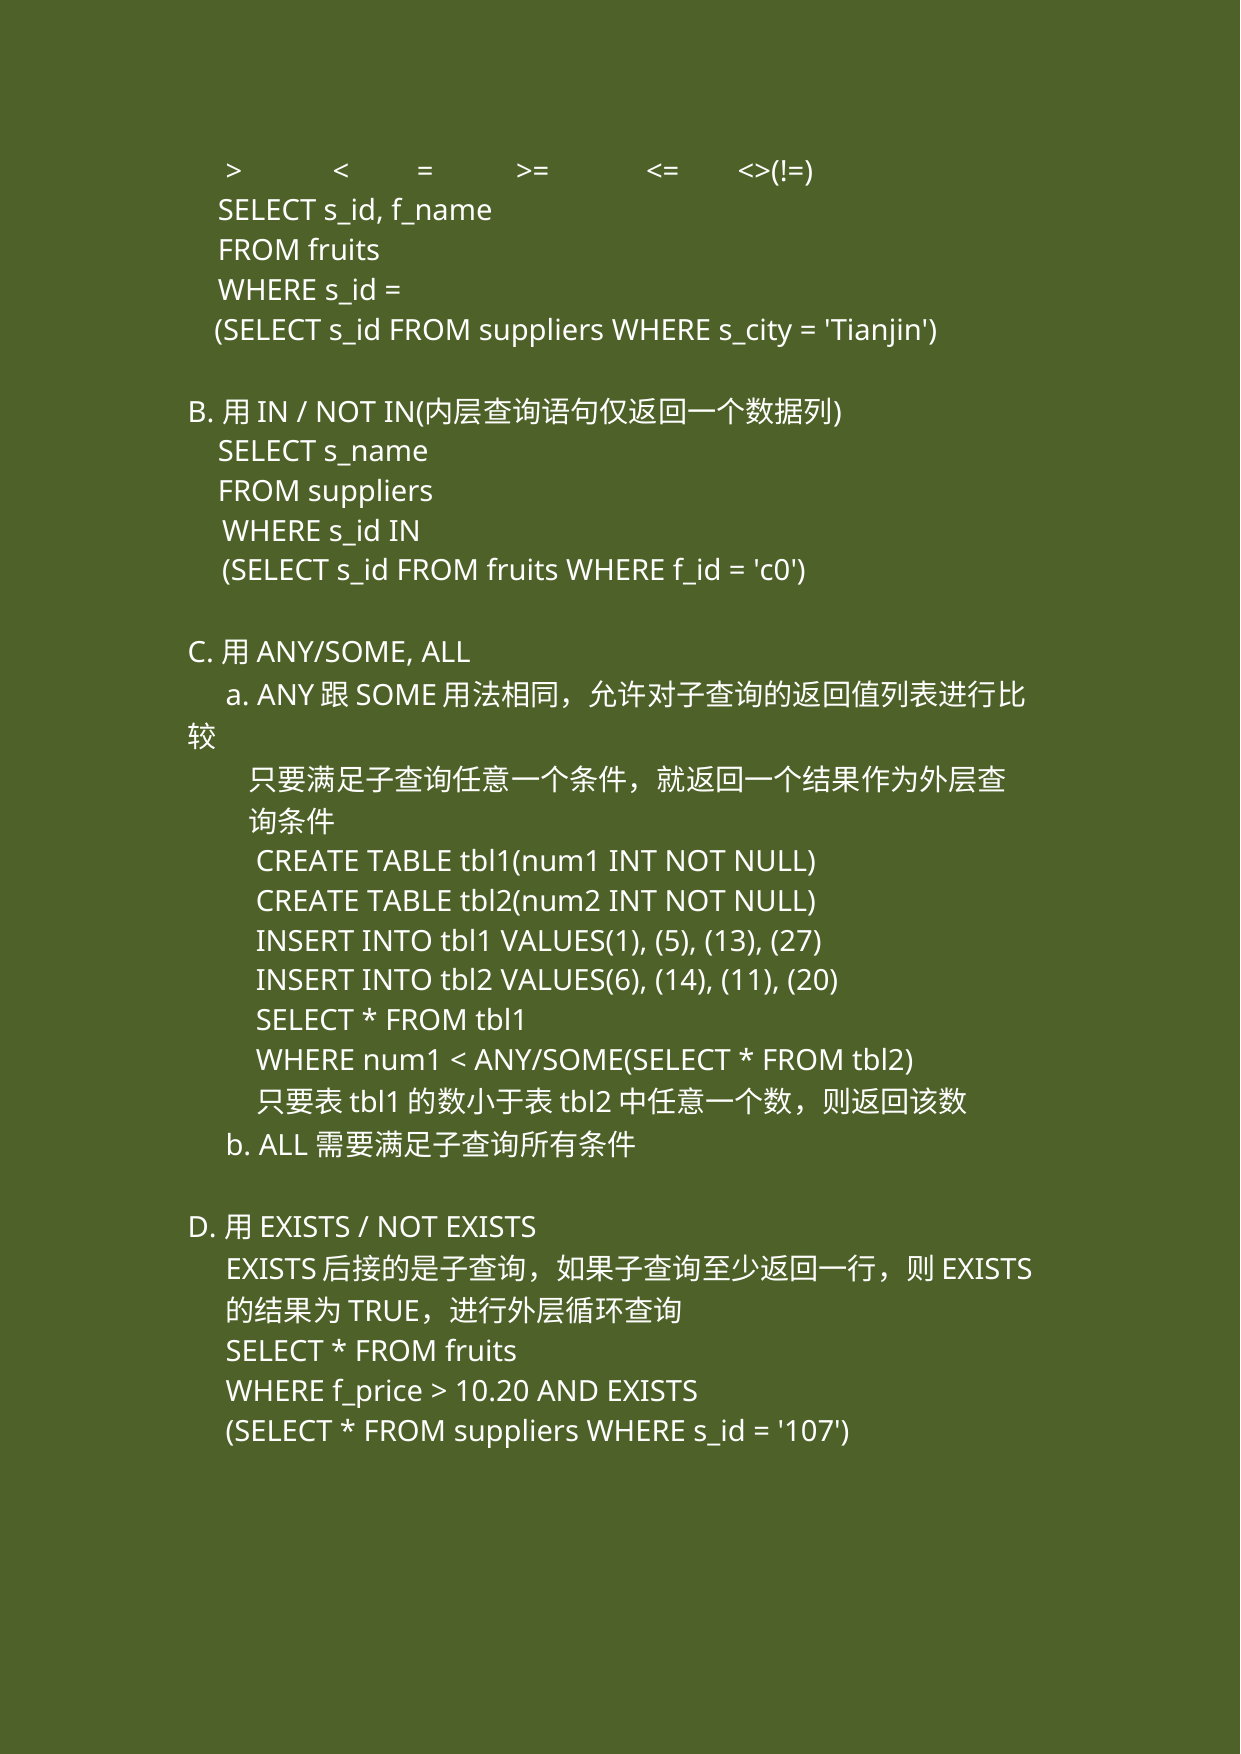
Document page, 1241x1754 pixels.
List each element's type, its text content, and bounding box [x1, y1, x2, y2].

text CREATE TABLE tbl1(num1 INT NOT NULL) [187, 841, 1053, 880]
text D. 用EXISTS / NOT EXISTS [187, 1203, 1053, 1246]
text WHERE s_id IN [187, 510, 1053, 549]
text (SELECT s_id FROM fruits WHERE f_id = 'c0') [187, 549, 1053, 589]
text 询条件 [187, 798, 1053, 841]
text C. 用ANY/SOME, ALL [187, 629, 1053, 671]
text > < = >= <= <>(!=) [187, 150, 1053, 190]
text a. ANY跟SOME用法相同，允许对子查询的返回值列表进行比较 [187, 671, 1053, 756]
text 只要满足子查询任意一个条件，就返回一个结果作为外层查 [187, 756, 1053, 798]
text SELECT * FROM tbl1 [187, 999, 1053, 1039]
text SELECT * FROM fruits [187, 1330, 1053, 1370]
text WHERE s_id = [187, 269, 1053, 309]
text INSERT INTO tbl2 VALUES(6), (14), (11), (20) [187, 960, 1053, 999]
text (SELECT * FROM suppliers WHERE s_id = '107') [187, 1410, 1053, 1449]
text WHERE num1 < ANY/SOME(SELECT * FROM tbl2) [187, 1039, 1053, 1079]
text 的结果为TRUE，进行外层循环查询 [187, 1288, 1053, 1330]
text WHERE f_price > 10.20 AND EXISTS [187, 1370, 1053, 1410]
text 只要表tbl1的数小于表tbl2中任意一个数，则返回该数 [187, 1079, 1053, 1121]
text EXISTS后接的是子查询，如果子查询至少返回一行，则EXISTS [187, 1246, 1053, 1288]
text SELECT s_name [187, 431, 1053, 470]
text B. 用IN / NOT IN(内层查询语句仅返回一个数据列) [187, 388, 1053, 431]
text FROM suppliers [187, 470, 1053, 510]
text FROM fruits [187, 229, 1053, 269]
text SELECT s_id, f_name [187, 190, 1053, 229]
text CREATE TABLE tbl2(num2 INT NOT NULL) [187, 880, 1053, 920]
text INSERT INTO tbl1 VALUES(1), (5), (13), (27) [187, 920, 1053, 960]
text (SELECT s_id FROM suppliers WHERE s_city = 'Tianjin') [187, 309, 1053, 348]
text b. ALL 需要满足子查询所有条件 [187, 1121, 1053, 1163]
